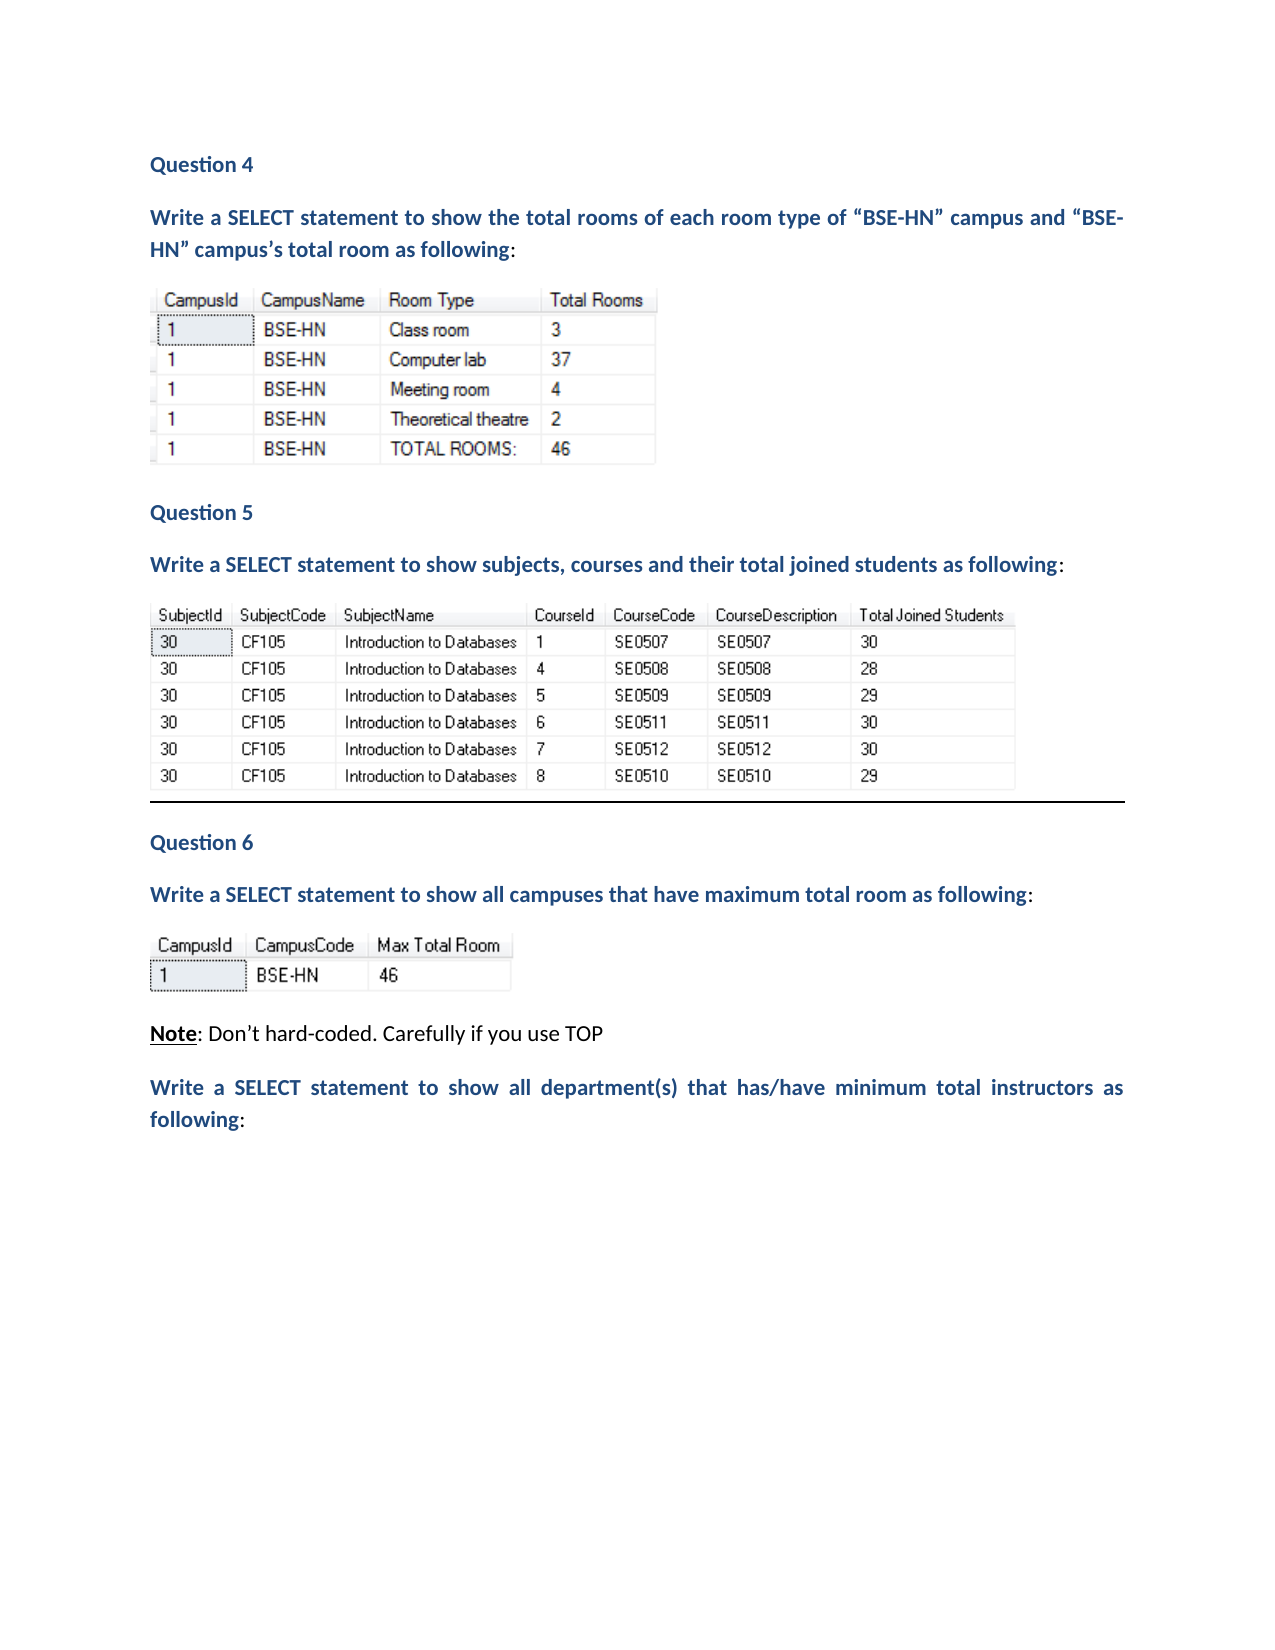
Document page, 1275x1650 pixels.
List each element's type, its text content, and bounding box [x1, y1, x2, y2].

picture [150, 288, 672, 473]
text Write a SELECT statement to show subjects, courses and their total joined students as following: [150, 551, 1125, 579]
text Note: Don’t hard-coded. Carefully if you use TOP [150, 1019, 1125, 1048]
text Write a SELECT statement to show the total rooms of each room type of “BSE-HN” campus and “BSE-HN” campus’s total room as following: [150, 203, 1125, 263]
picture [150, 603, 1016, 799]
text Write a SELECT statement to show all campuses that have maximum total room as following: [150, 881, 1125, 909]
picture [150, 933, 514, 995]
text Question 5 [150, 498, 1125, 526]
text Question 4 [150, 150, 1125, 178]
text Write a SELECT statement to show all department(s) that has/have minimum total instructors as following: [150, 1073, 1125, 1133]
text Question 6 [150, 828, 1125, 856]
